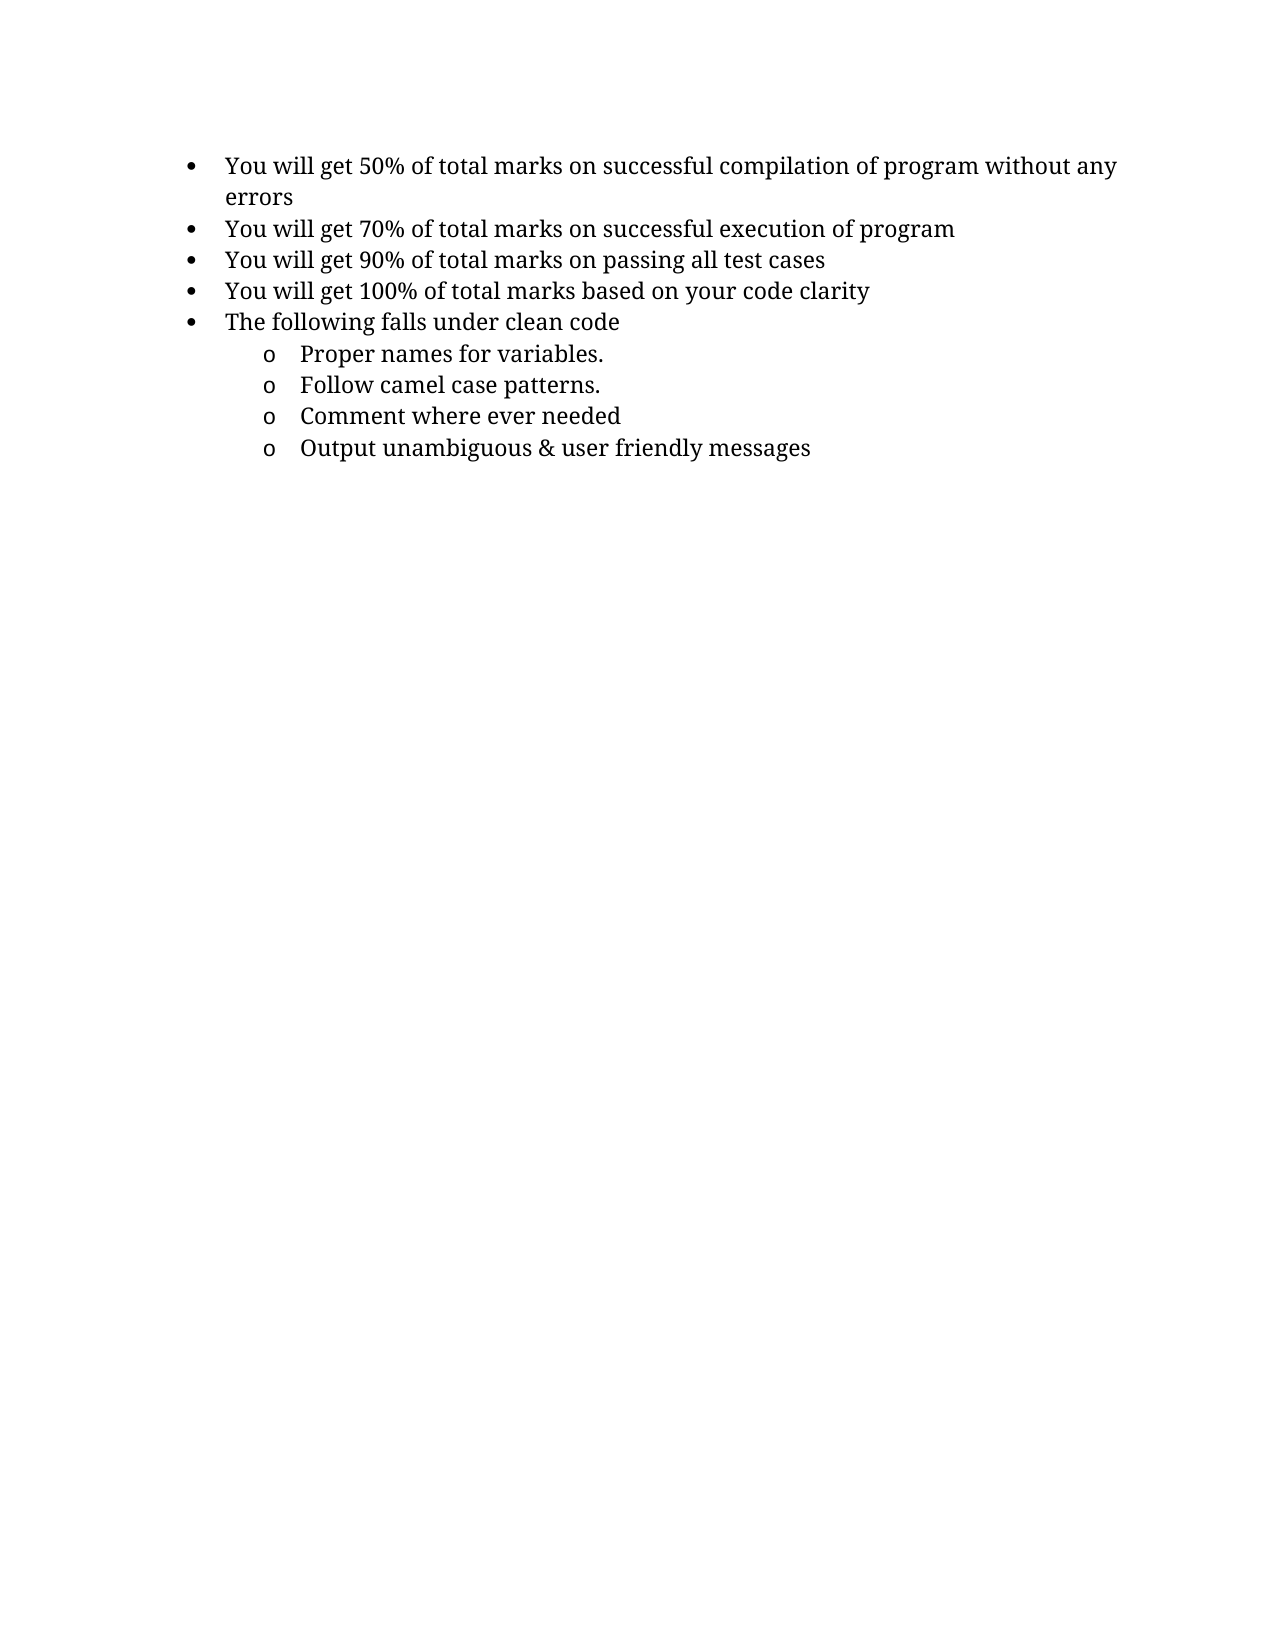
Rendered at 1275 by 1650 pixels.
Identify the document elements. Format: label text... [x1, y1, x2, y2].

list You will get 90% of total marks on passing all test cases [187, 244, 1125, 275]
list Proper names for variables. [262, 337, 1125, 369]
list The following falls under clean code [187, 306, 1125, 337]
list You will get 50% of total marks on successful compilation of program without any errors [187, 150, 1125, 212]
list Follow camel case patterns. [262, 369, 1125, 400]
list Comment where ever needed [262, 400, 1125, 432]
list Output unambiguous & user friendly messages [262, 432, 1125, 463]
list You will get 70% of total marks on successful execution of program [187, 212, 1125, 244]
list You will get 100% of total marks based on your code clarity [187, 275, 1125, 306]
